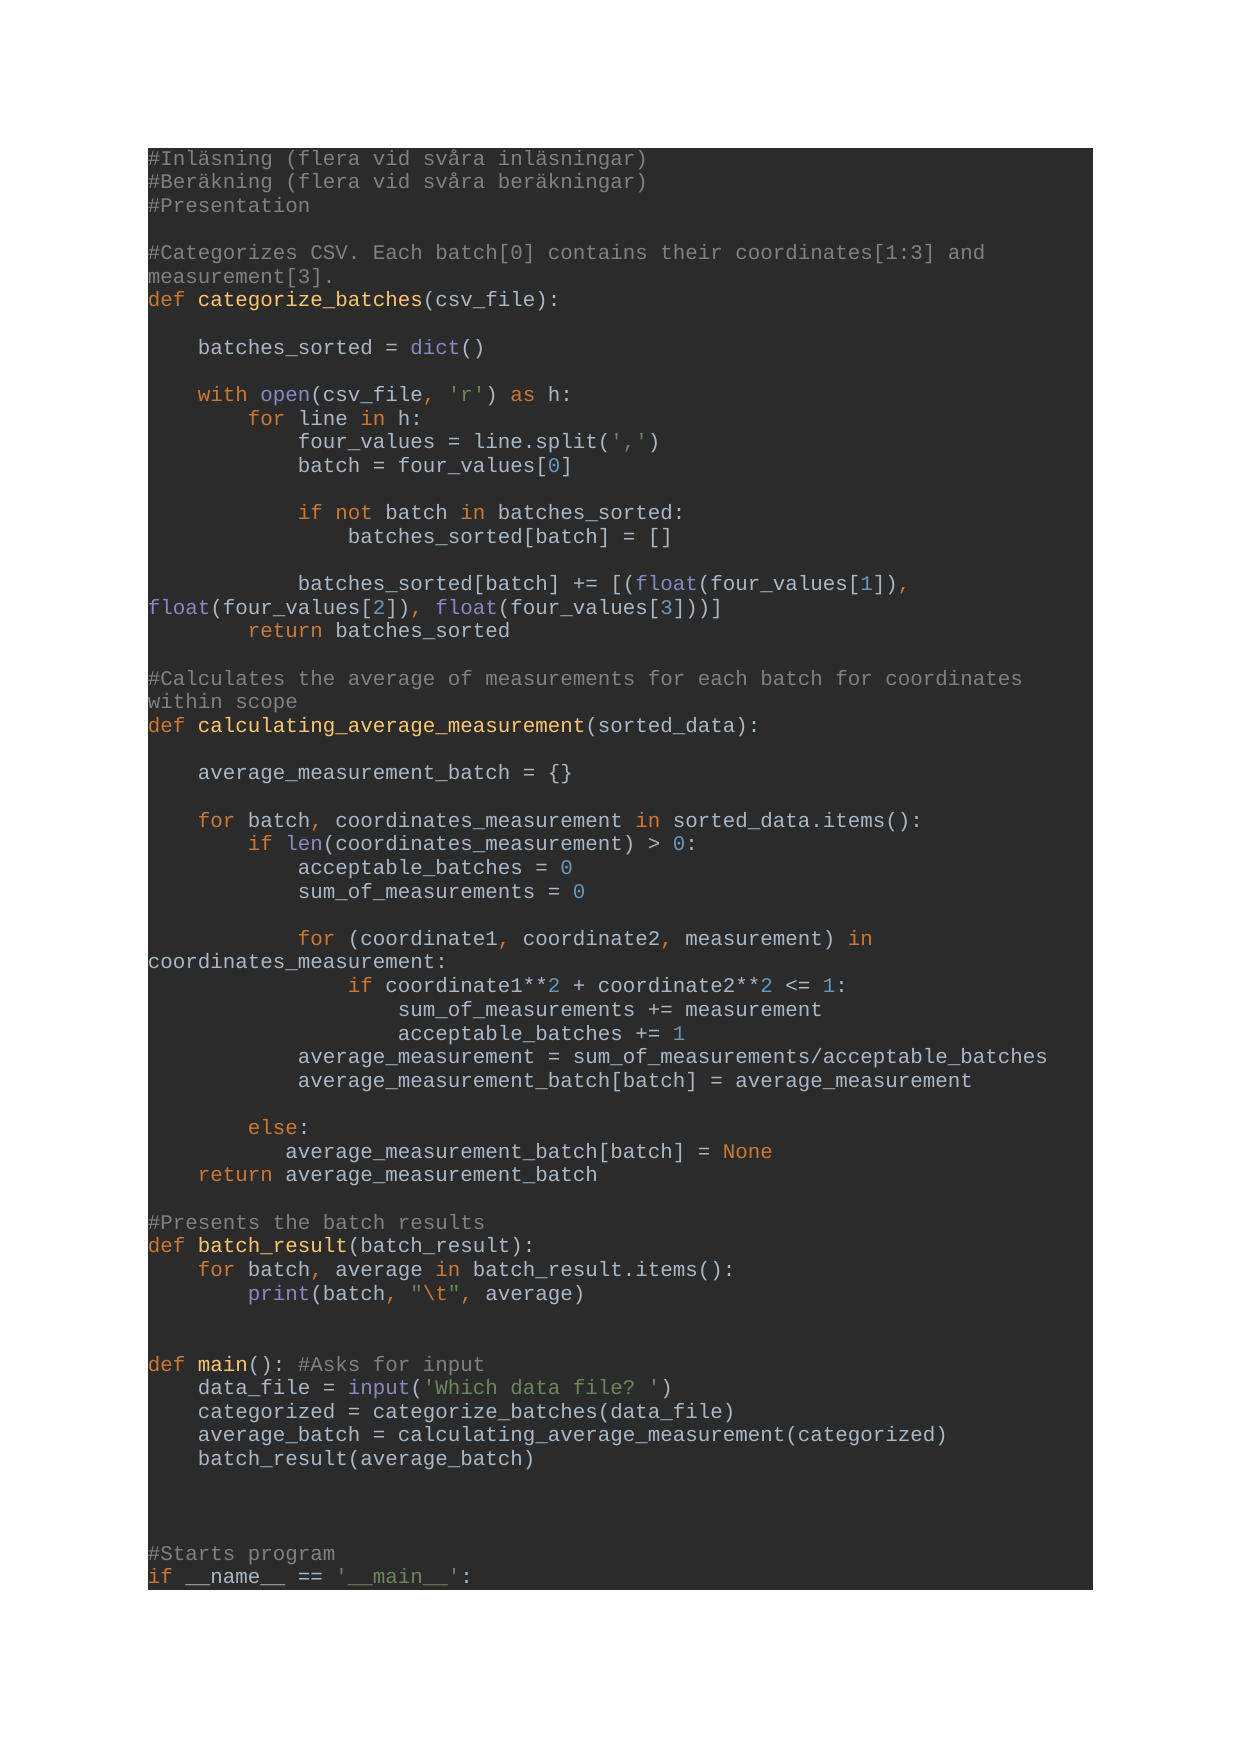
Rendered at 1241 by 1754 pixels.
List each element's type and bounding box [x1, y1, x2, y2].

text [148, 148, 1093, 1590]
